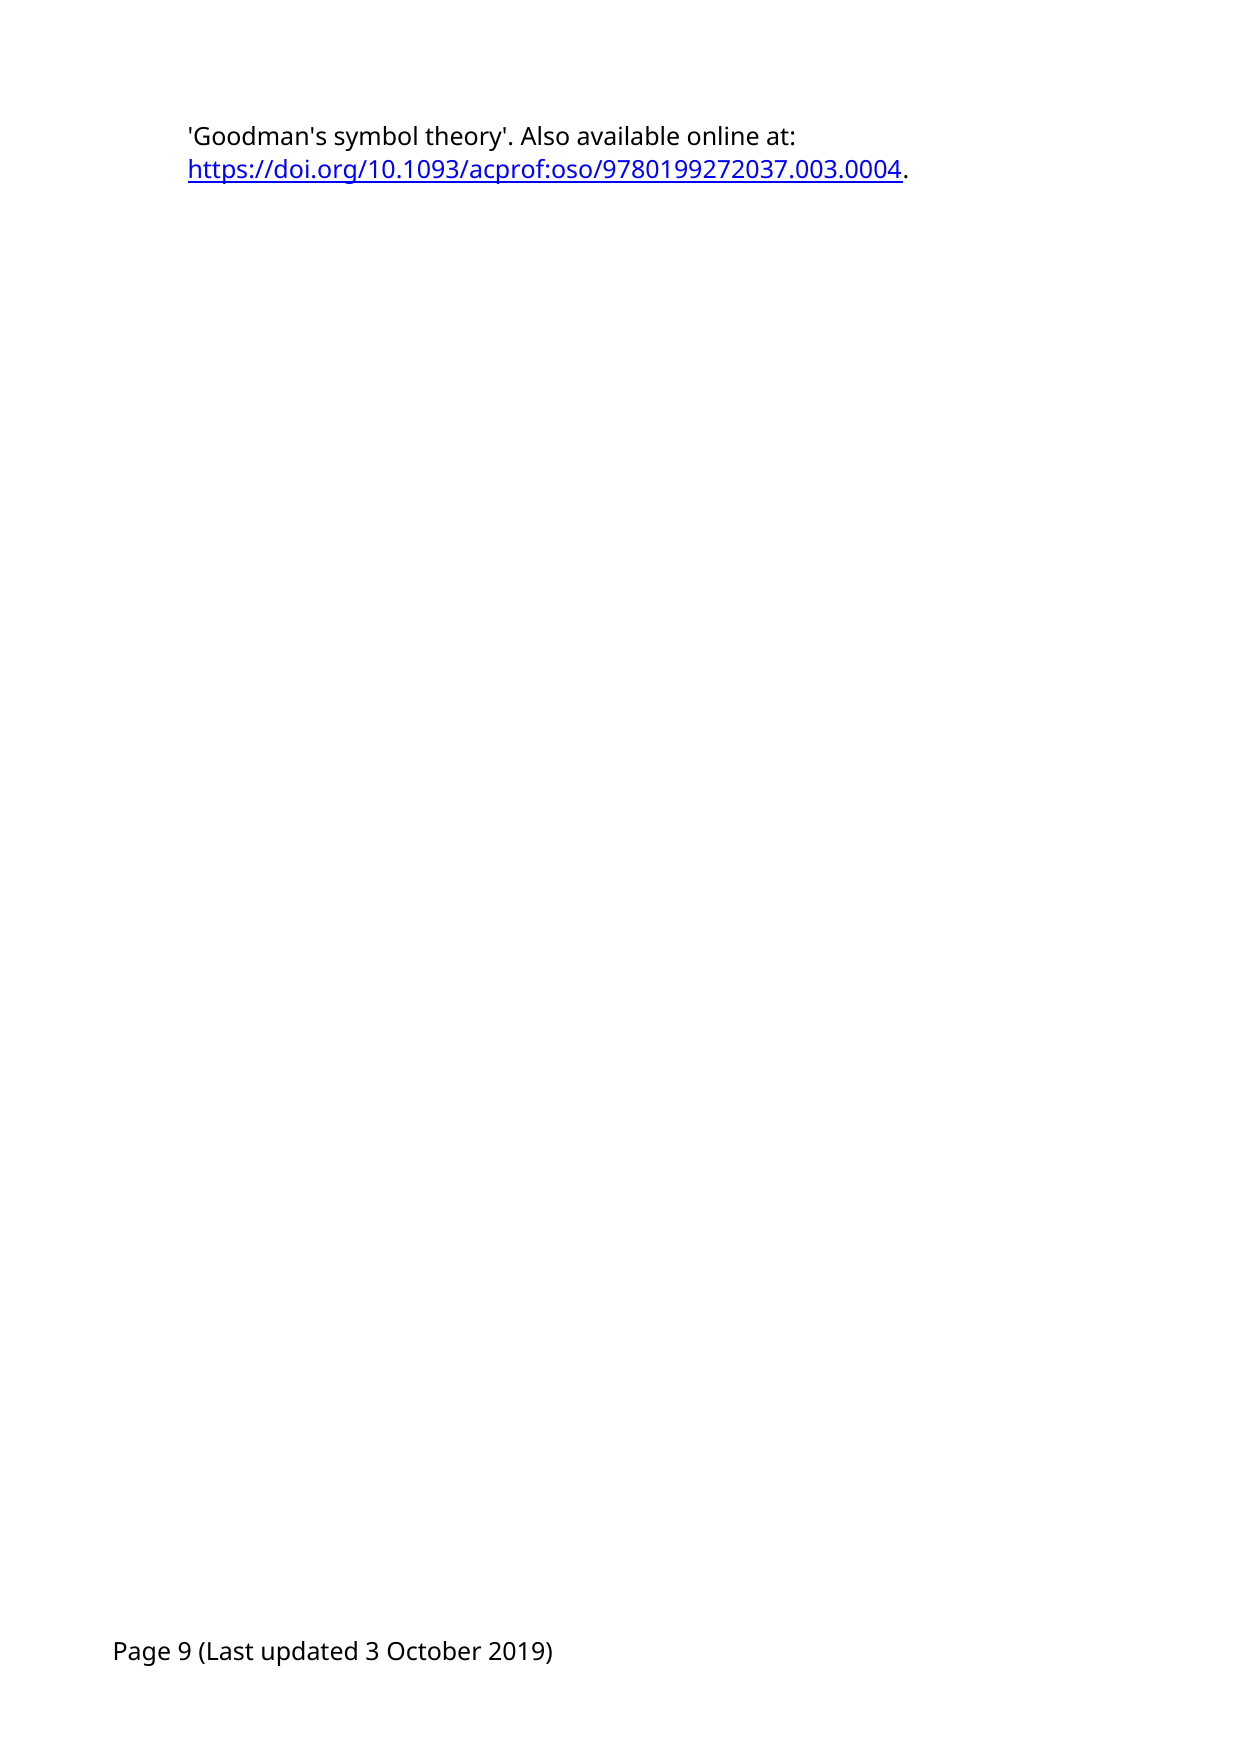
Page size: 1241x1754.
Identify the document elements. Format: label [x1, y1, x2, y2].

text [112, 118, 1128, 186]
